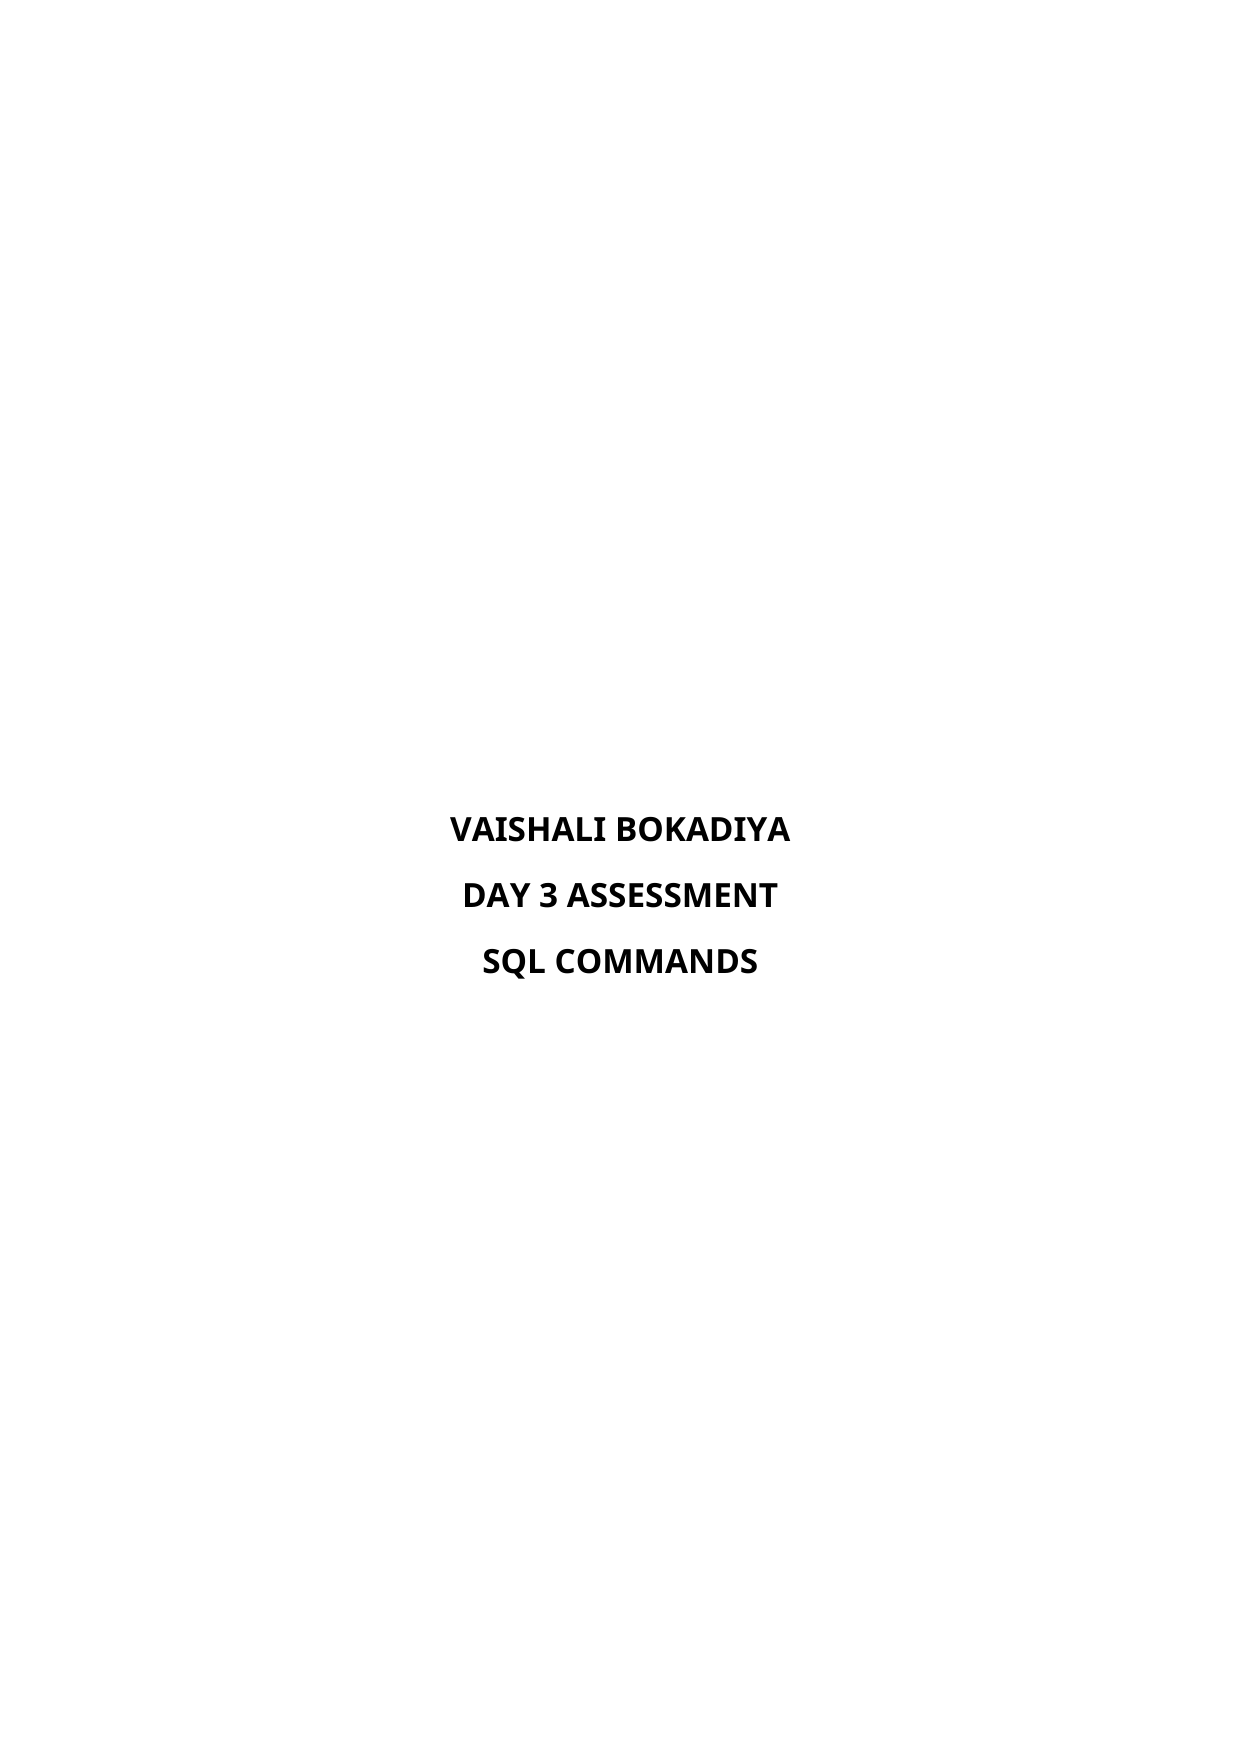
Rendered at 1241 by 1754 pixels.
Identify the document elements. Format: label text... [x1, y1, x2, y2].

text SQL COMMANDS [150, 937, 1090, 983]
text DAY 3 ASSESSMENT [150, 872, 1090, 917]
text VAISHALI BOKADIYA [150, 806, 1090, 852]
